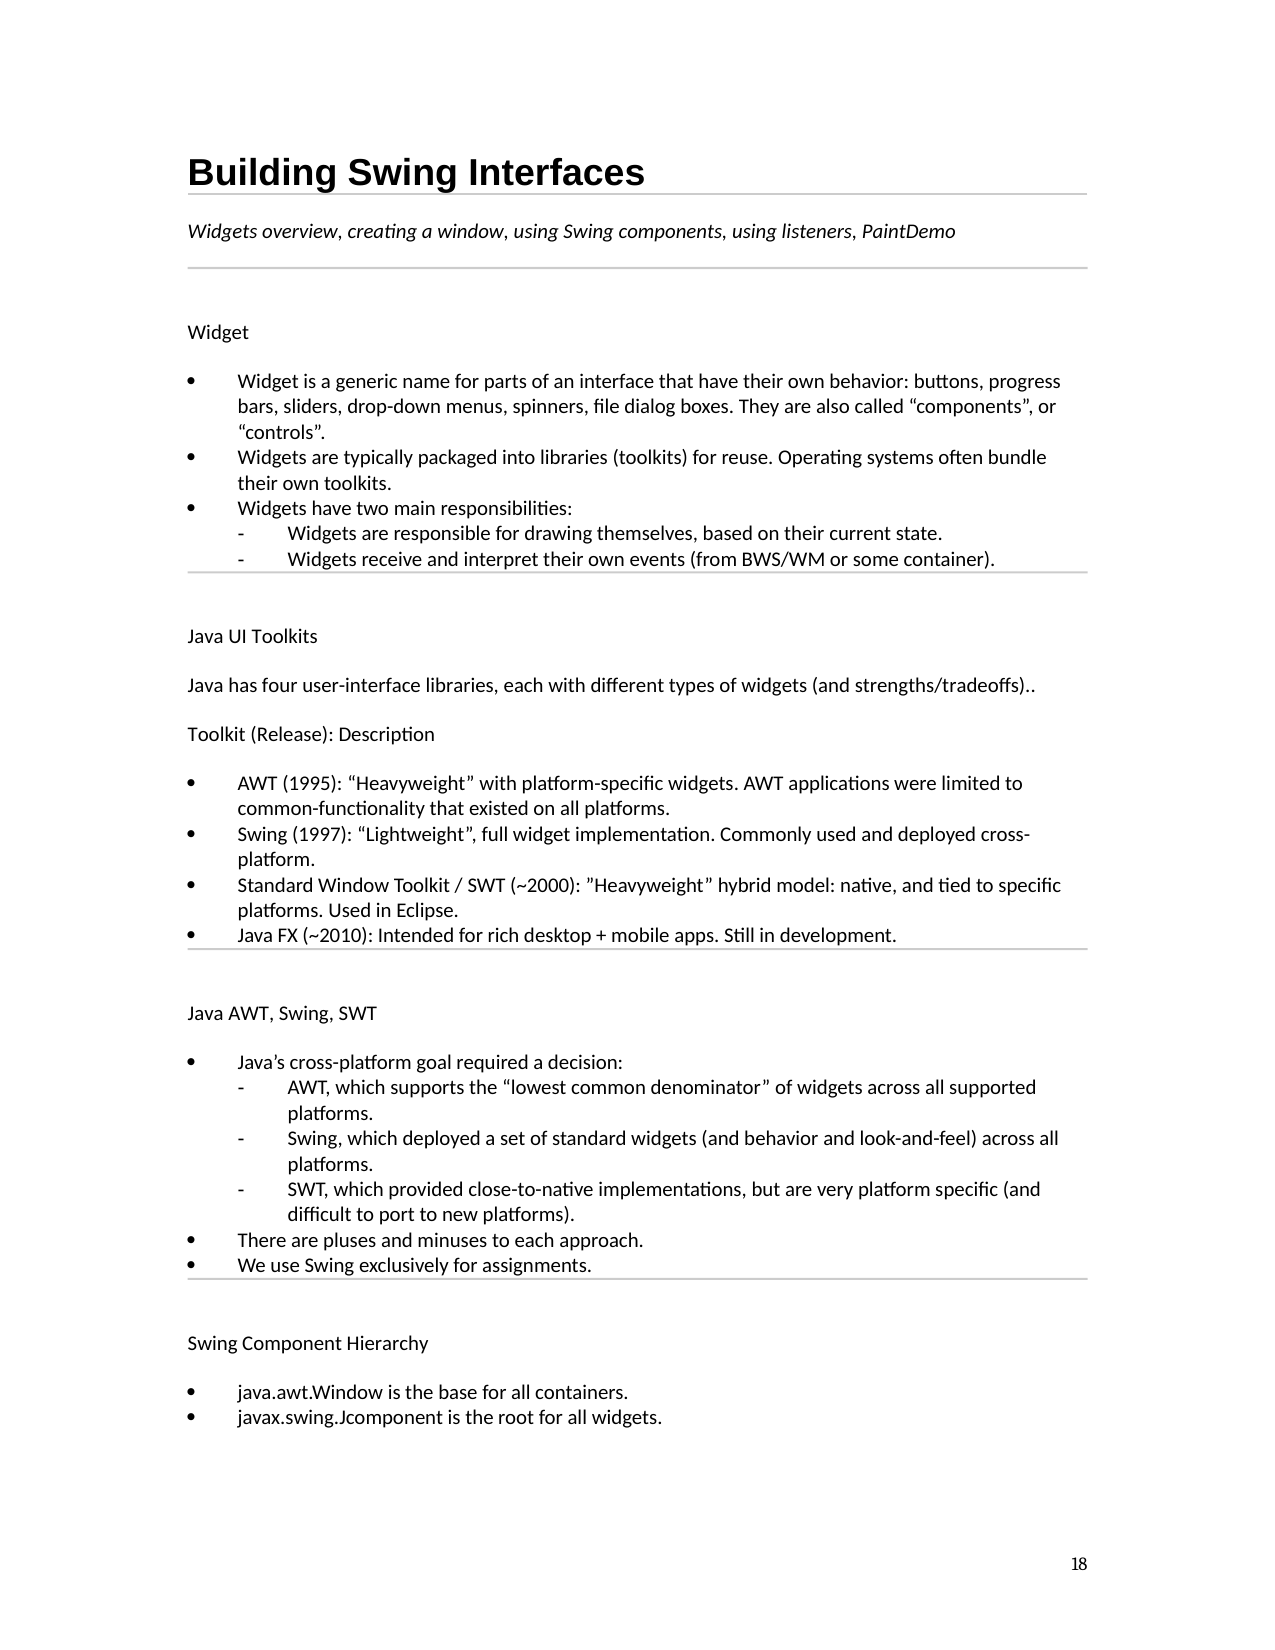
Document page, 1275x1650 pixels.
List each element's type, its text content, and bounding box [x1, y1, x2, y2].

text Java UI Toolkits [187, 623, 1087, 649]
text Widgets overview, creating a window, using Swing components, using listeners, PaintDemo [187, 218, 1087, 243]
text Java has four user-interface libraries, each with different types of widgets (and strengths/tradeoffs).. [187, 672, 1087, 698]
subtitle Building Swing Interfaces [187, 150, 1087, 195]
text Widget [187, 319, 1087, 344]
list SWT, which provided close-to-native implementations, but are very platform specific (and difficult to port to new platforms). [237, 1176, 1087, 1227]
list Widget is a generic name for parts of an interface that have their own behavior: buttons, progress bars, sliders, drop-down menus, spinners, file dialog boxes. They are also called “components”, or “controls”. [187, 368, 1087, 444]
list AWT (1995): “Heavyweight” with platform-specific widgets. AWT applications were limited to common-functionality that existed on all platforms. [187, 770, 1087, 821]
list Widgets are responsible for drawing themselves, based on their current state. [237, 521, 1087, 546]
list There are pluses and minuses to each approach. [187, 1227, 1087, 1252]
list javax.swing.Jcomponent is the root for all widgets. [187, 1404, 1087, 1430]
text Toolkit (Release): Description [187, 721, 1087, 747]
list We use Swing exclusively for assignments. [187, 1252, 1087, 1277]
list Widgets are typically packaged into libraries (toolkits) for reuse. Operating systems often bundle their own toolkits. [187, 444, 1087, 495]
list java.awt.Window is the base for all containers. [187, 1379, 1087, 1404]
text Java AWT, Swing, SWT [187, 1000, 1087, 1026]
list Standard Window Toolkit / SWT (~2000): ”Heavyweight” hybrid model: native, and tied to specific platforms. Used in Eclipse. [187, 872, 1087, 923]
list Swing, which deployed a set of standard widgets (and behavior and look-and-feel) across all platforms. [237, 1125, 1087, 1176]
list Java FX (~2010): Intended for rich desktop + mobile apps. Still in development. [187, 923, 1087, 948]
list Widgets receive and interpret their own events (from BWS/WM or some container). [237, 546, 1087, 571]
list Swing (1997): “Lightweight”, full widget implementation. Commonly used and deployed cross- platform. [187, 821, 1087, 872]
list AWT, which supports the “lowest common denominator” of widgets across all supported platforms. [237, 1074, 1087, 1125]
list Java’s cross-platform goal required a decision: [187, 1049, 1087, 1074]
text Swing Component Hierarchy [187, 1330, 1087, 1355]
list Widgets have two main responsibilities: [187, 495, 1087, 521]
